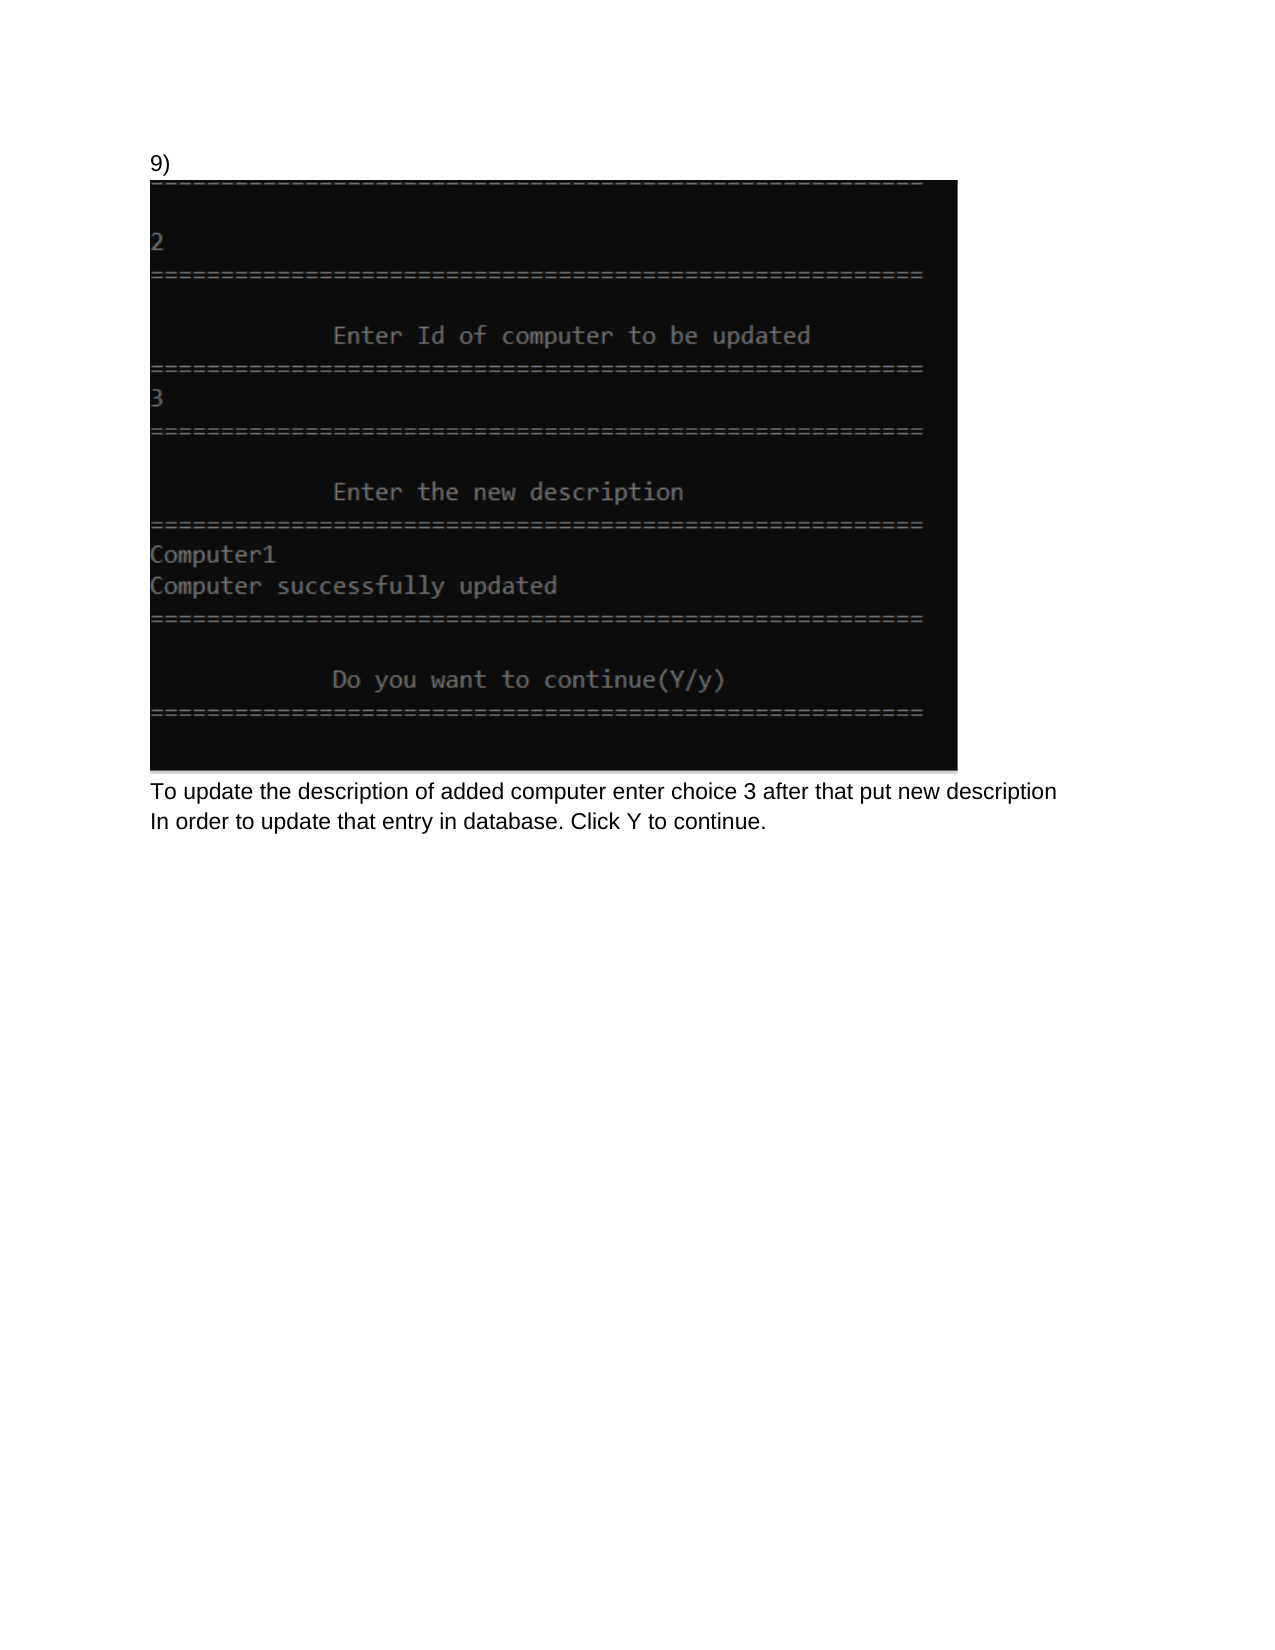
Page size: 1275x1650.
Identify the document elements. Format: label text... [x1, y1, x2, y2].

text To update the description of added computer enter choice 3 after that put new description [150, 778, 1125, 804]
text In order to update that entry in database. Click Y to continue. [150, 808, 1125, 834]
picture [150, 180, 958, 774]
text 9) [150, 150, 1125, 176]
